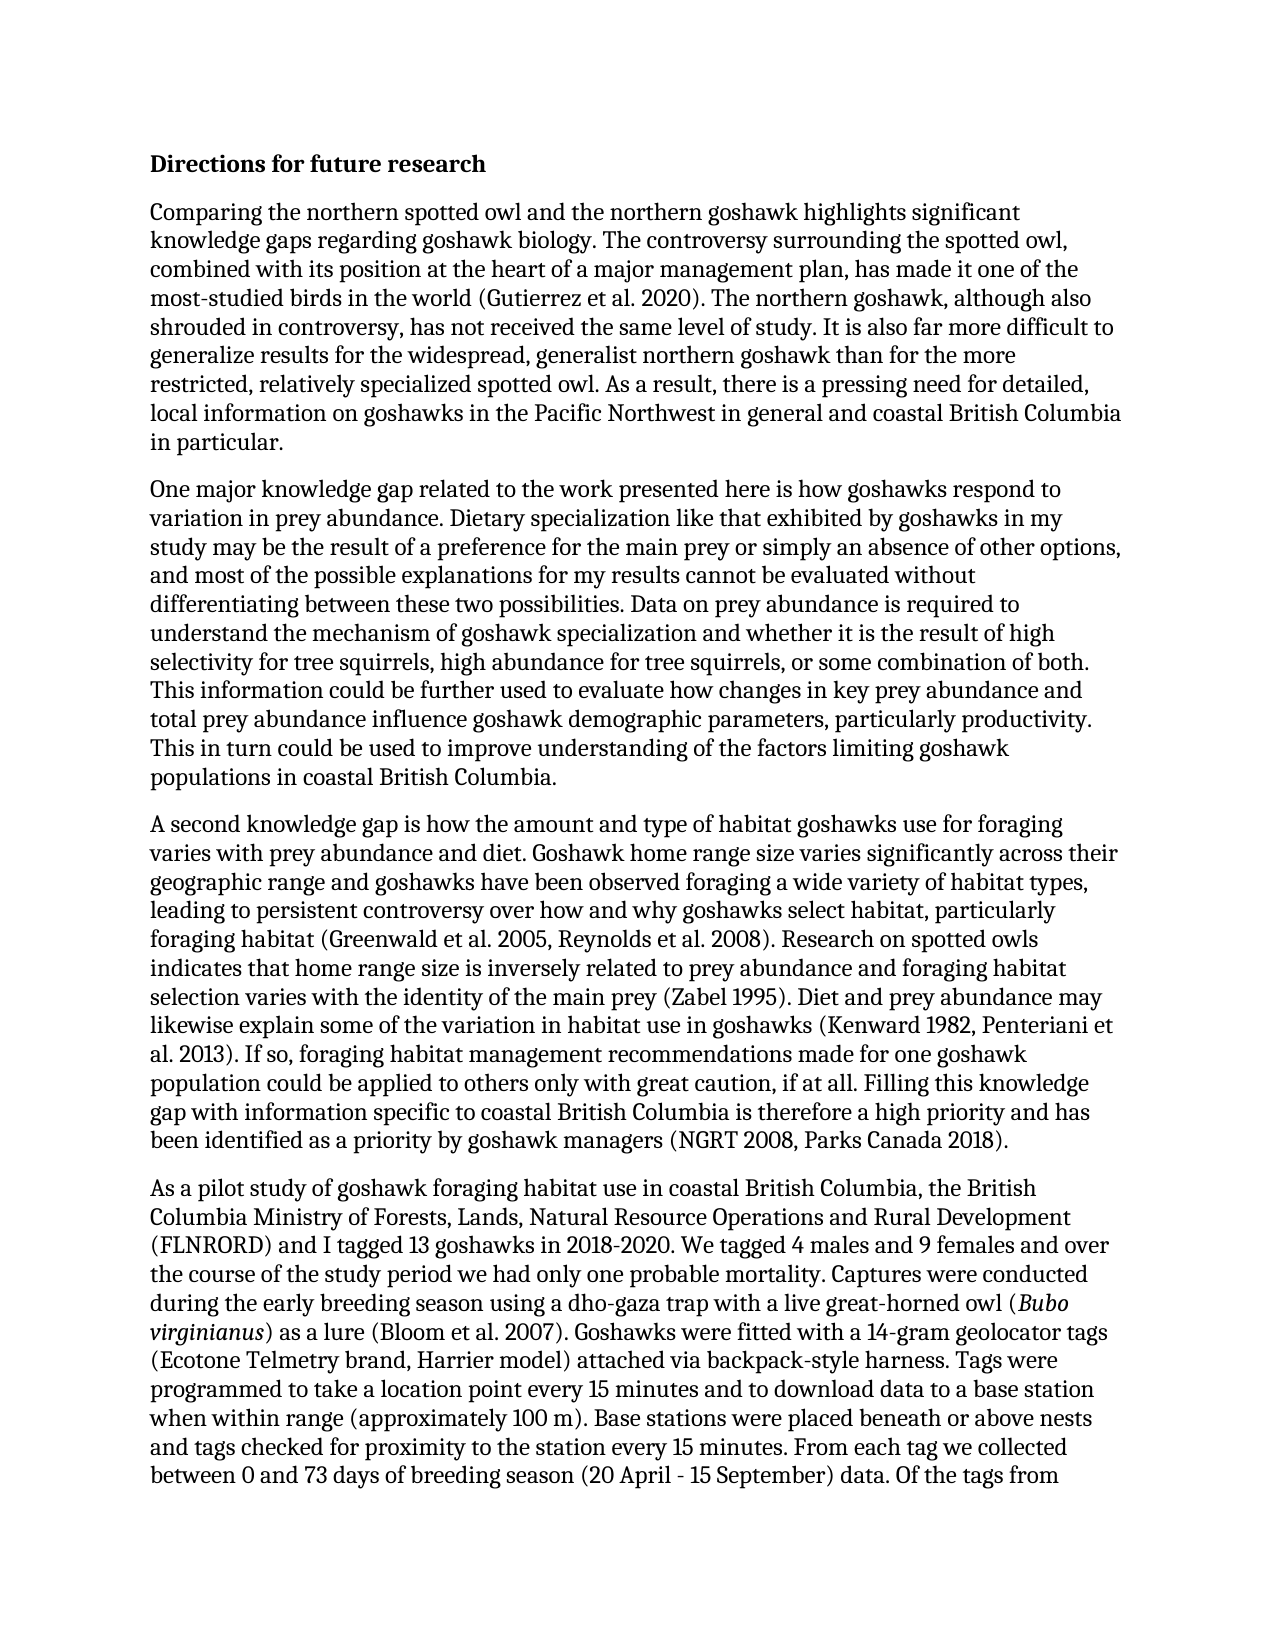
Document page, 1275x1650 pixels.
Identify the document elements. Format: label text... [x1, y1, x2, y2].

text A second knowledge gap is how the amount and type of habitat goshawks use for foraging varies with prey abundance and diet. Goshawk home range size varies significantly across their geographic range and goshawks have been observed foraging a wide variety of habitat types, leading to persistent controversy over how and why goshawks select habitat, particularly foraging habitat (Greenwald et al. 2005, Reynolds et al. 2008). Research on spotted owls indicates that home range size is inversely related to prey abundance and foraging habitat selection varies with the identity of the main prey (Zabel 1995). Diet and prey abundance may likewise explain some of the variation in habitat use in goshawks (Kenward 1982, Penteriani et al. 2013). If so, foraging habitat management recommendations made for one goshawk population could be applied to others only with great caution, if at all. Filling this knowledge gap with information specific to coastal British Columbia is therefore a high priority and has been identified as a priority by goshawk managers (NGRT 2008, Parks Canada 2018). [150, 810, 1125, 1155]
text One major knowledge gap related to the work presented here is how goshawks respond to variation in prey abundance. Dietary specialization like that exhibited by goshawks in my study may be the result of a preference for the main prey or simply an absence of other options, and most of the possible explanations for my results cannot be evaluated without differentiating between these two possibilities. Data on prey abundance is required to understand the mechanism of goshawk specialization and whether it is the result of high selectivity for tree squirrels, high abundance for tree squirrels, or some combination of both. This information could be further used to evaluate how changes in key prey abundance and total prey abundance influence goshawk demographic parameters, particularly productivity. This in turn could be used to improve understanding of the factors limiting goshawk populations in coastal British Columbia. [150, 475, 1125, 791]
text Comparing the northern spotted owl and the northern goshawk highlights significant knowledge gaps regarding goshawk biology. The controversy surrounding the spotted owl, combined with its position at the heart of a major management plan, has made it one of the most-studied birds in the world (Gutierrez et al. 2020). The northern goshawk, although also shrouded in controversy, has not received the same level of study. It is also far more difficult to generalize results for the widespread, generalist northern goshawk than for the more restricted, relatively specialized spotted owl. As a result, there is a pressing need for detailed, local information on goshawks in the Pacific Northwest in general and coastal British Columbia in particular. [150, 197, 1125, 456]
text Directions for future research [150, 150, 1125, 179]
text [150, 1174, 1125, 1490]
